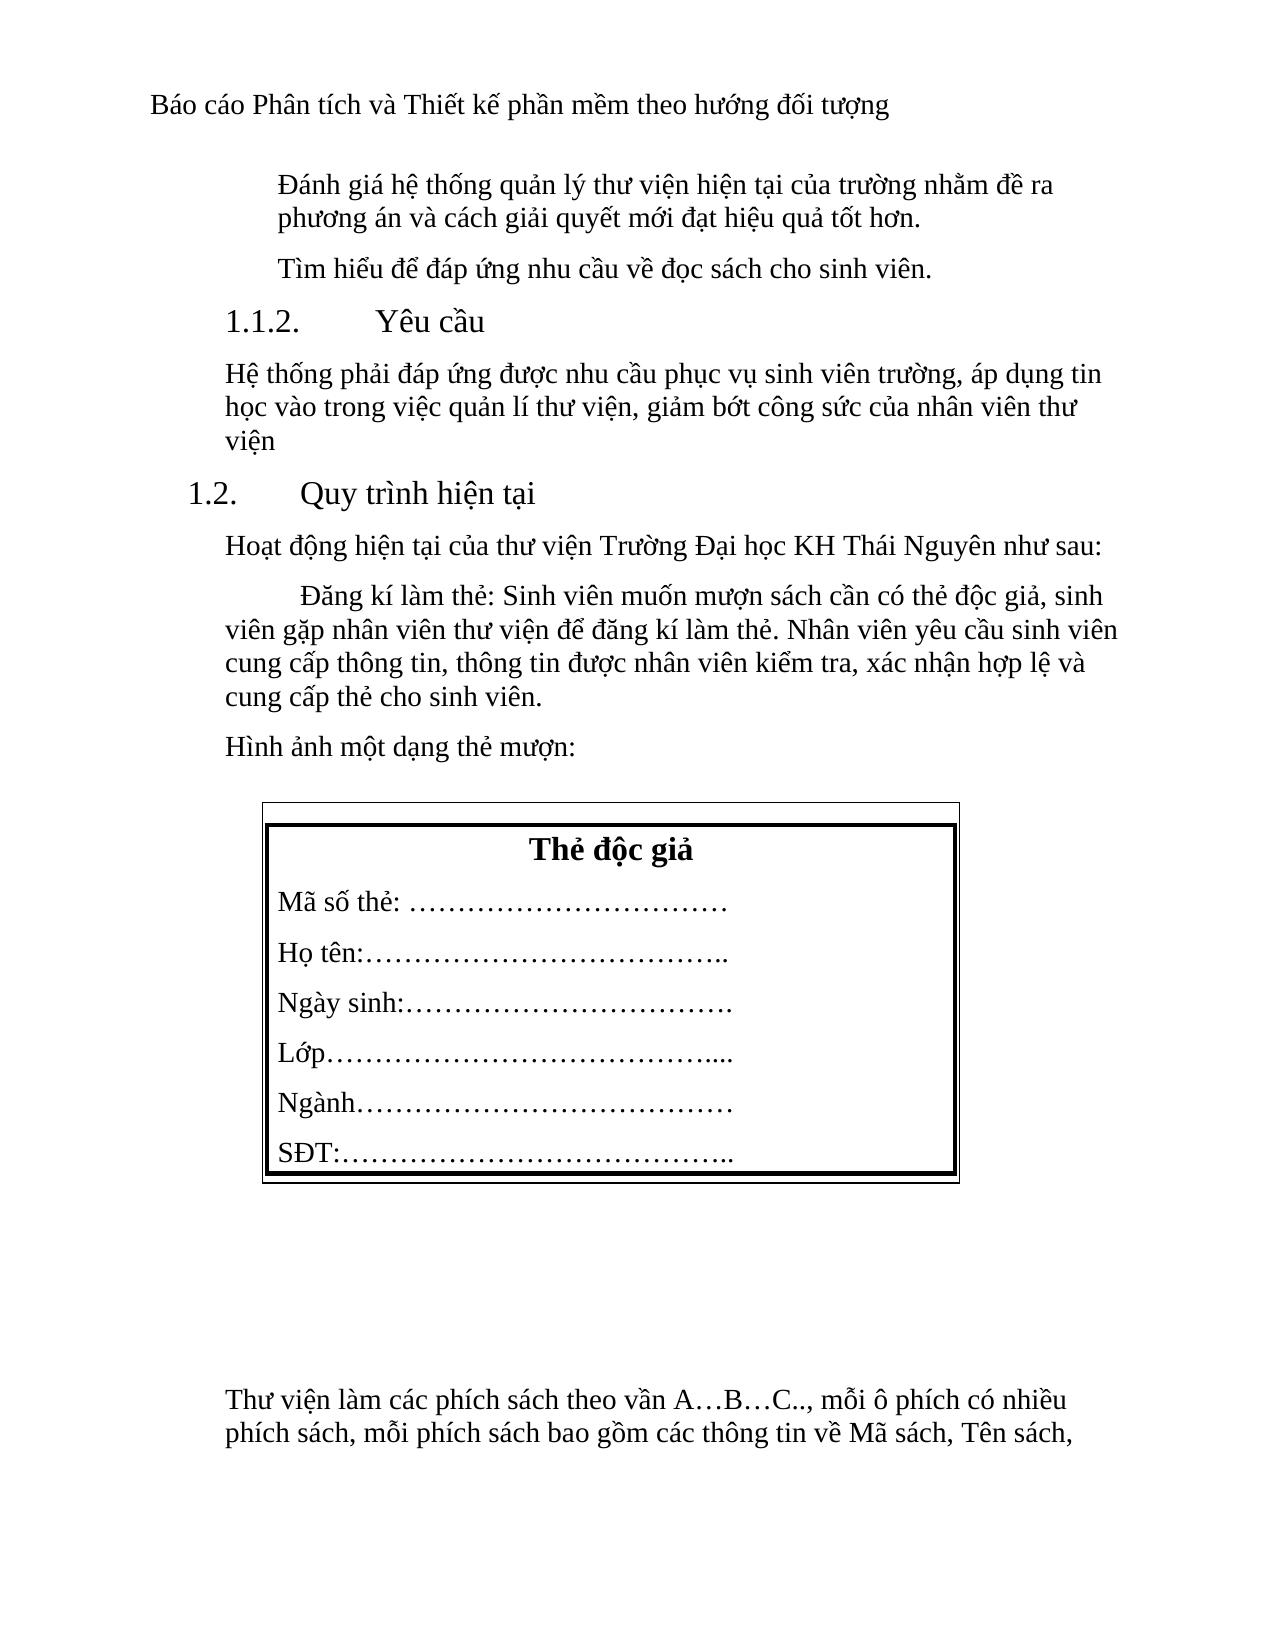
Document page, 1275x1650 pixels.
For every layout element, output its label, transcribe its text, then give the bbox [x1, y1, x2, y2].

text Hệ thống phải đáp ứng được nhu cầu phục vụ sinh viên trường, áp dụng tin học vào trong việc quản lí thư viện, giảm bớt công sức của nhân viên thư viện [225, 356, 1125, 457]
text Tìm hiểu để đáp ứng nhu cầu về đọc sách cho sinh viên. [277, 251, 1125, 284]
list Yêu cầu [225, 301, 1125, 339]
list Quy trình hiện tại [187, 473, 1125, 512]
text Hình ảnh một dạng thẻ mượn: [225, 729, 1125, 763]
text Đánh giá hệ thống quản lý thư viện hiện tại của trường nhằm đề ra phương án và cách giải quyết mới đạt hiệu quả tốt hơn. [277, 167, 1125, 234]
text Hoạt động hiện tại của thư viện Trường Đại học KH Thái Nguyên như sau: [225, 528, 1125, 562]
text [225, 1382, 1125, 1449]
text Đăng kí làm thẻ: Sinh viên muốn mượn sách cần có thẻ độc giả, sinh viên gặp nhân viên thư viện để đăng kí làm thẻ. Nhân viên yêu cầu sinh viên cung cấp thông tin, thông tin được nhân viên kiểm tra, xác nhận hợp lệ và cung cấp thẻ cho sinh viên. [225, 578, 1125, 713]
